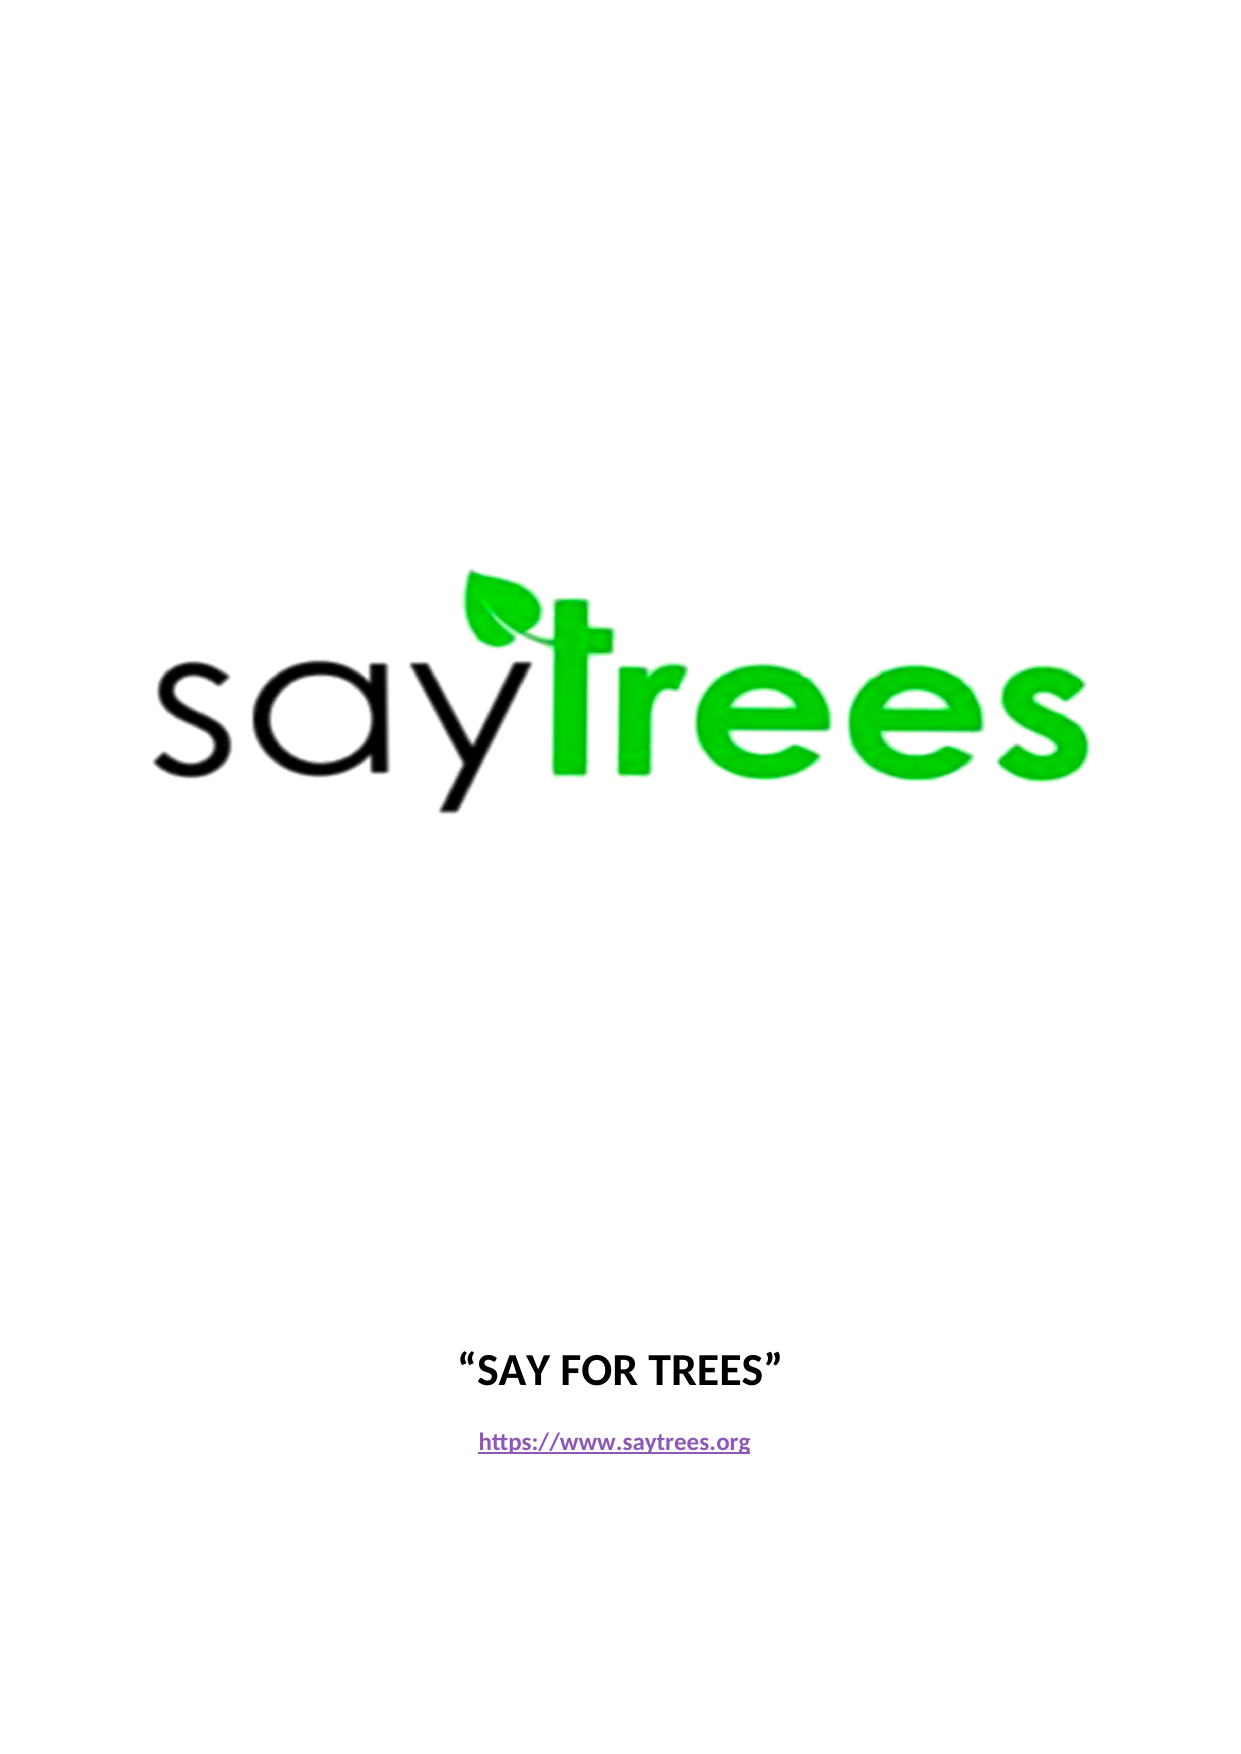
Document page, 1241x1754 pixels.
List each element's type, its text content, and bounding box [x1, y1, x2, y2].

text “SAY FOR TREES” [150, 1341, 1090, 1397]
text https://www.saytrees.org [150, 1426, 1090, 1457]
picture [150, 150, 1091, 1214]
